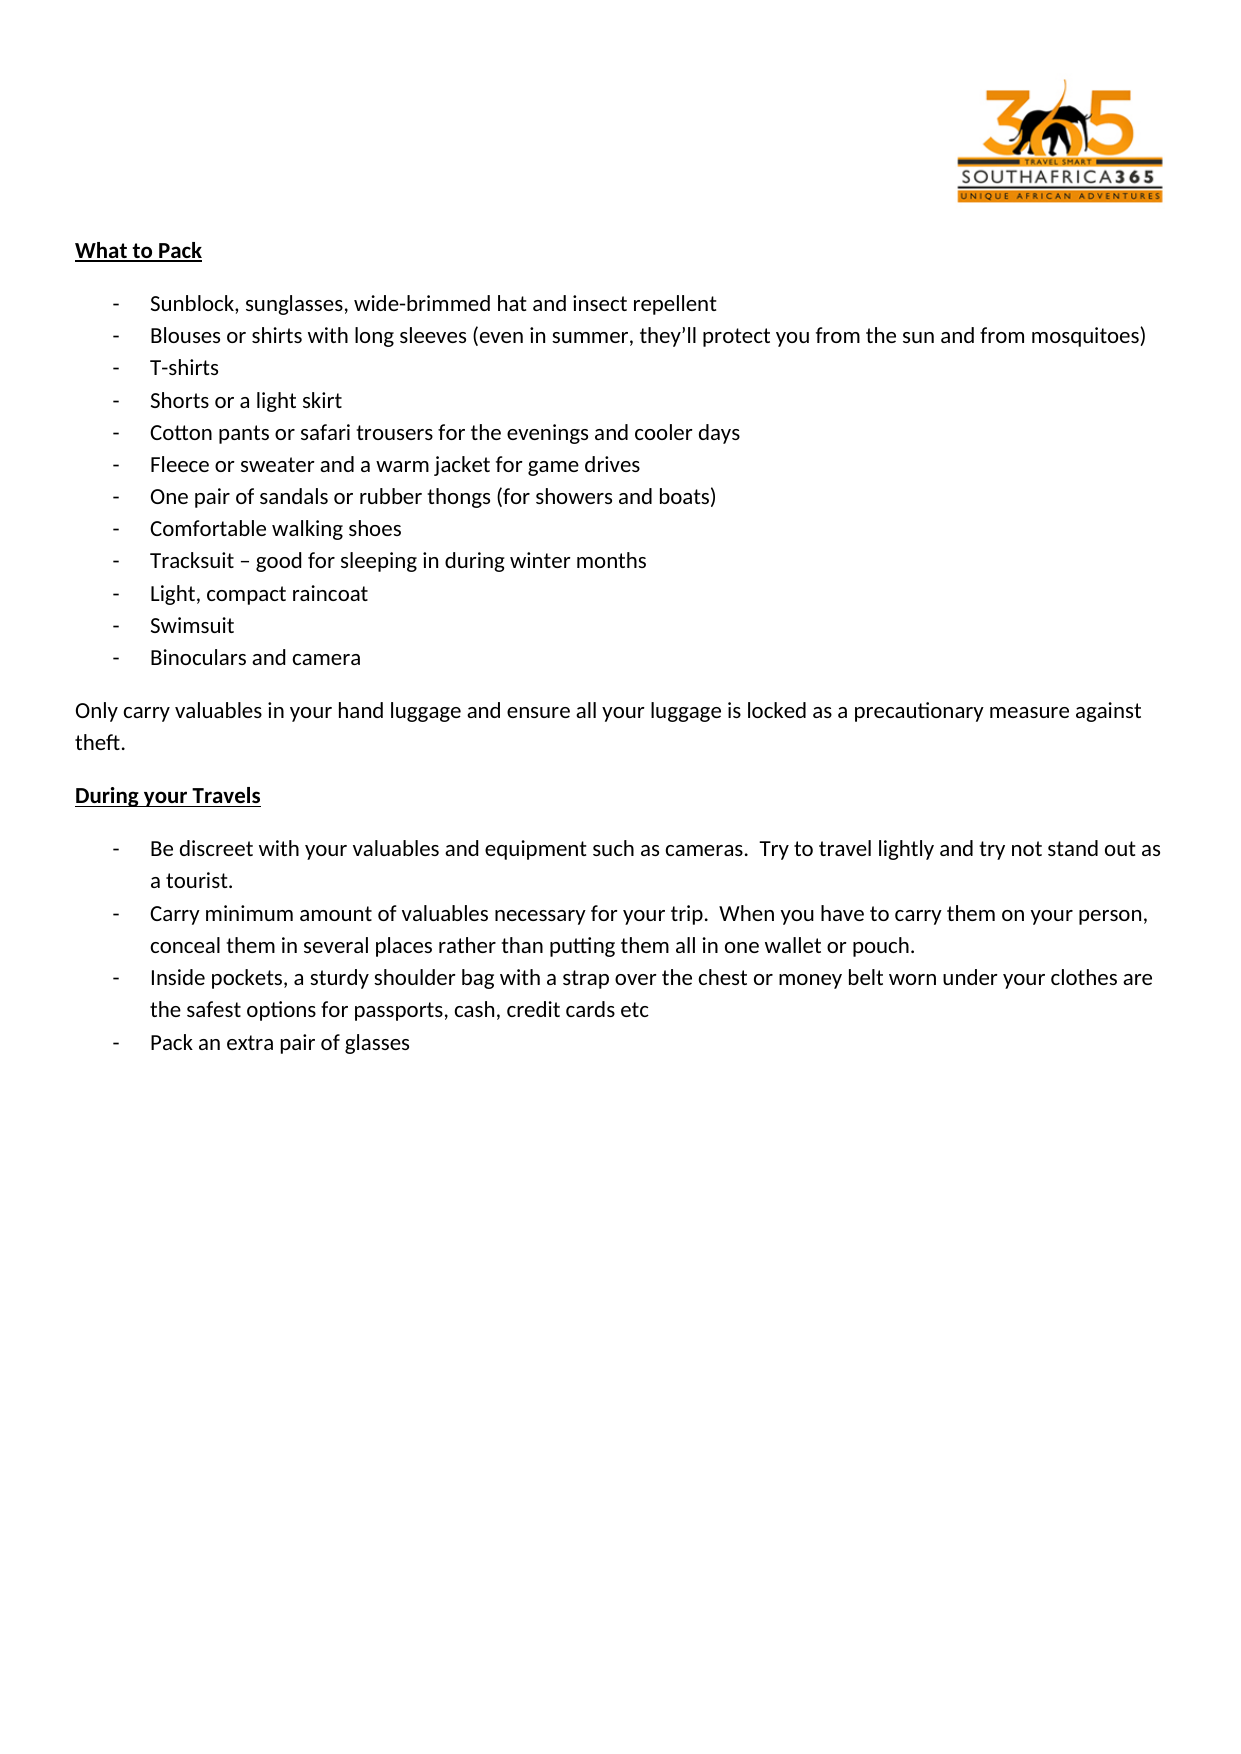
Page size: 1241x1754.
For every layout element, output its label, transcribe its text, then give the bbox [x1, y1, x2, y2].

list Sunblock, sunglasses, wide-brimmed hat and insect repellent [112, 289, 1165, 317]
list Swimsuit [112, 611, 1165, 639]
list Be discreet with your valuables and equipment such as cameras. Try to travel lightly and try not stand out as a tourist. [112, 834, 1165, 895]
text What to Pack [75, 236, 1165, 264]
list One pair of sandals or rubber thongs (for showers and boats) [112, 482, 1165, 510]
text Only carry valuables in your hand luggage and ensure all your luggage is locked as a precautionary measure against theft. [75, 696, 1165, 756]
list Inside pockets, a sturdy shoulder bag with a strap over the chest or money belt worn under your clothes are the safest options for passports, cash, credit cards etc [112, 963, 1165, 1023]
text During your Travels [75, 781, 1165, 809]
list Light, compact raincoat [112, 579, 1165, 607]
list Shorts or a light skirt [112, 386, 1165, 414]
list Carry minimum amount of valuables necessary for your trip. When you have to carry them on your person, conceal them in several places rather than putting them all in one wallet or pouch. [112, 899, 1165, 959]
list Comfortable walking shoes [112, 514, 1165, 542]
list Tracksuit – good for sleeping in during winter months [112, 547, 1165, 575]
list Fleece or sweater and a warm jacket for game drives [112, 450, 1165, 478]
picture [954, 73, 1166, 209]
list Binoculars and camera [112, 643, 1165, 671]
list Blouses or shirts with long sleeves (even in summer, they’ll protect you from the sun and from mosquitoes) [112, 321, 1165, 349]
list Cotton pants or safari trousers for the evenings and cooler days [112, 418, 1165, 446]
list T-shirts [112, 353, 1165, 382]
list Pack an extra pair of glasses [112, 1028, 1165, 1056]
